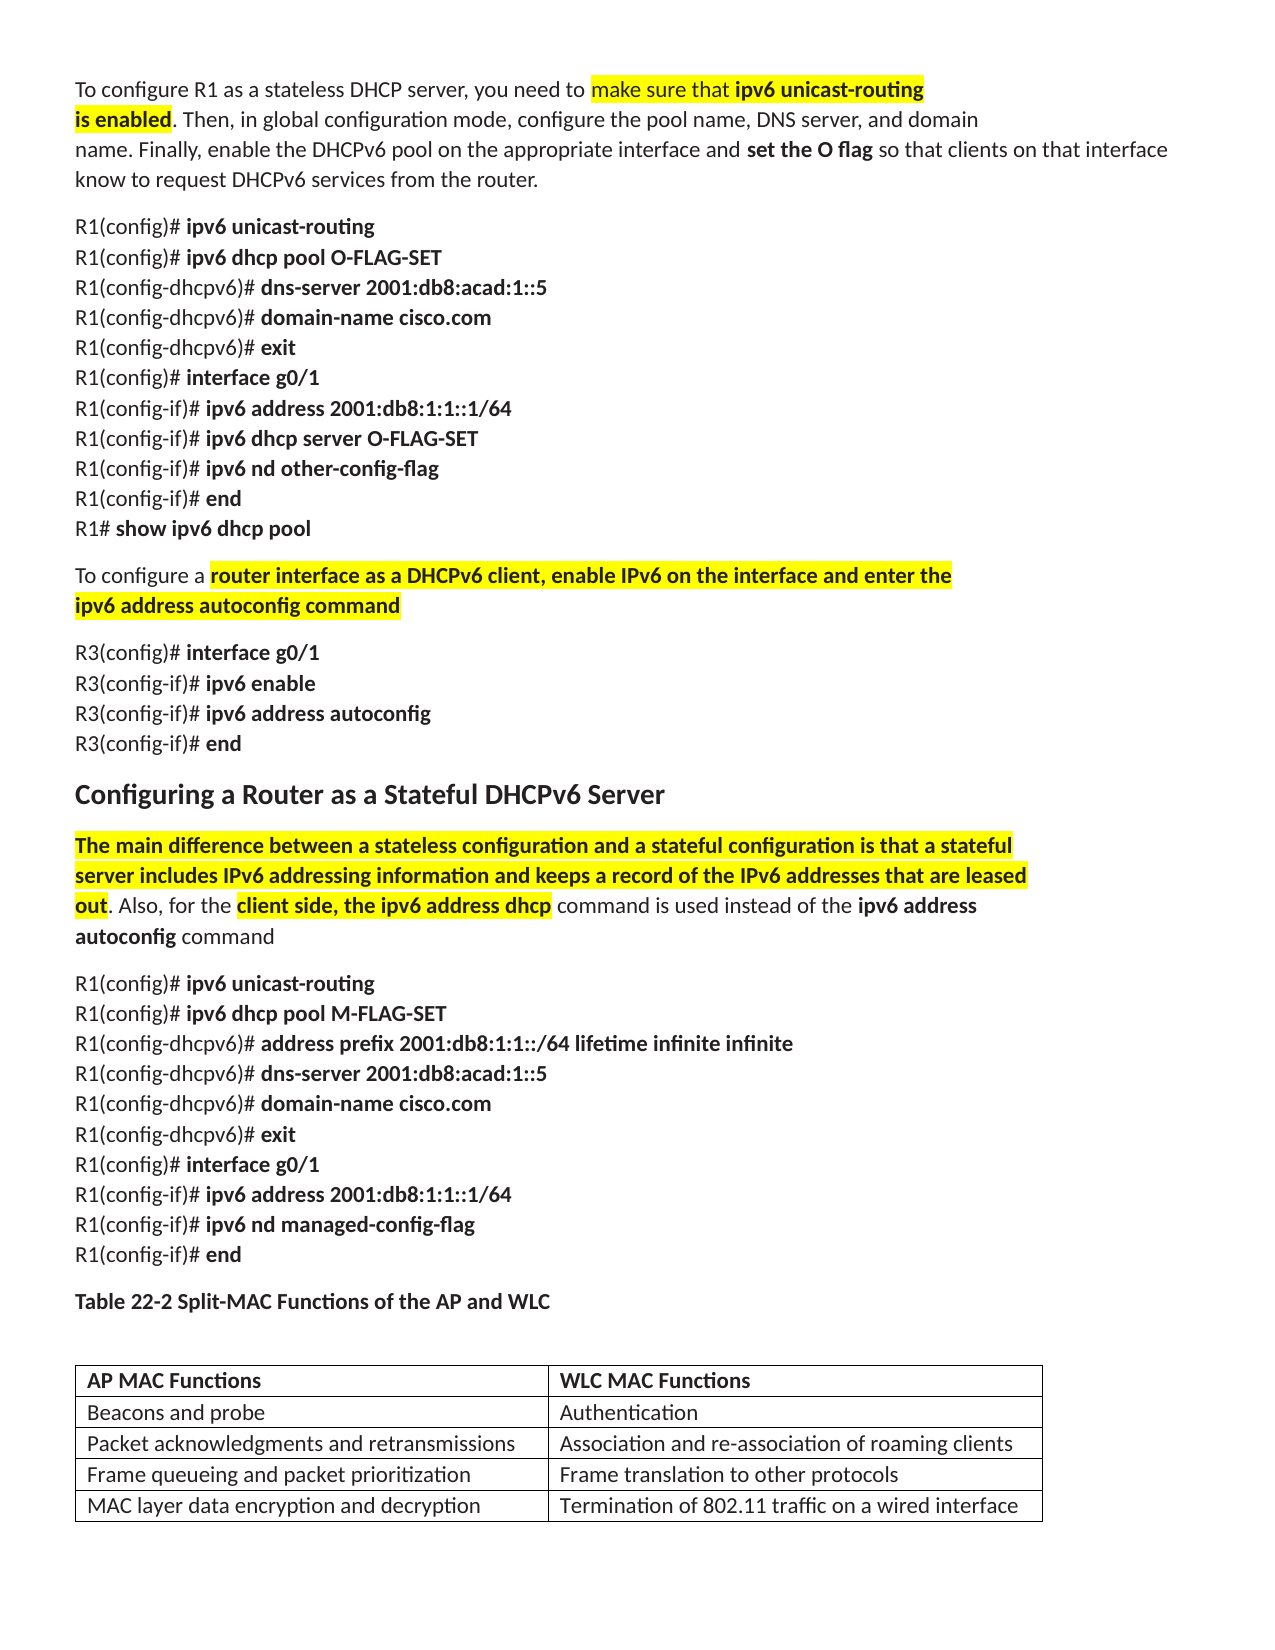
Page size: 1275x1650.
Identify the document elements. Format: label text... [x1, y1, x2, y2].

table_cell Beacons and probe [76, 1397, 548, 1427]
text Configuring a Router as a Stateful DHCPv6 Server [75, 776, 1200, 812]
text R3(config)# interface g0/1 R3(config-if)# ipv6 enable R3(config-if)# ipv6 address autoconfig R3(config-if)# end [75, 638, 1200, 757]
text R1(config)# ipv6 unicast-routing R1(config)# ipv6 dhcp pool M-FLAG-SET R1(config-dhcpv6)# address prefix 2001:db8:1:1::/64 lifetime infinite infinite R1(config-dhcpv6)# dns-server 2001:db8:acad:1::5 R1(config-dhcpv6)# domain-name cisco.com R1(config-dhcpv6)# exit R1(config)# interface g0/1 R1(config-if)# ipv6 address 2001:db8:1:1::1/64 R1(config-if)# ipv6 nd managed-config-flag R1(config-if)# end [75, 969, 1200, 1268]
table_cell Authentication [549, 1397, 1042, 1427]
table_cell Termination of 802.11 traffic on a wired interface [549, 1491, 1042, 1521]
table_cell Packet acknowledgments and retransmissions [76, 1428, 548, 1458]
table_cell MAC layer data encryption and decryption [76, 1491, 548, 1521]
text R1(config)# ipv6 unicast-routing R1(config)# ipv6 dhcp pool O-FLAG-SET R1(config-dhcpv6)# dns-server 2001:db8:acad:1::5 R1(config-dhcpv6)# domain-name cisco.com R1(config-dhcpv6)# exit R1(config)# interface g0/1 R1(config-if)# ipv6 address 2001:db8:1:1::1/64 R1(config-if)# ipv6 dhcp server O-FLAG-SET R1(config-if)# ipv6 nd other-config-flag R1(config-if)# end R1# show ipv6 dhcp pool [75, 212, 1200, 543]
table_header AP MAC Functions [76, 1366, 548, 1396]
text To configure R1 as a stateless DHCP server, you need to make sure that ipv6 unicast-routing is enabled. Then, in global configuration mode, configure the pool name, DNS server, and domain name. Finally, enable the DHCPv6 pool on the appropriate interface and set the O flag so that clients on that interface know to request DHCPv6 services from the router. [75, 75, 1200, 194]
table_header WLC MAC Functions [549, 1366, 1042, 1396]
table_cell Frame translation to other protocols [549, 1459, 1042, 1489]
table_cell Association and re-association of roaming clients [549, 1428, 1042, 1458]
text To configure a router interface as a DHCPv6 client, enable IPv6 on the interface and enter the ipv6 address autoconfig command [75, 561, 1200, 620]
table_cell Frame queueing and packet prioritization [76, 1459, 548, 1489]
text The main difference between a stateless configuration and a stateful configuration is that a stateful server includes IPv6 addressing information and keeps a record of the IPv6 addresses that are leased out. Also, for the client side, the ipv6 address dhcp command is used instead of the ipv6 address autoconfig command [75, 831, 1200, 950]
text Table 22-2 Split-MAC Functions of the AP and WLC [75, 1287, 1200, 1346]
